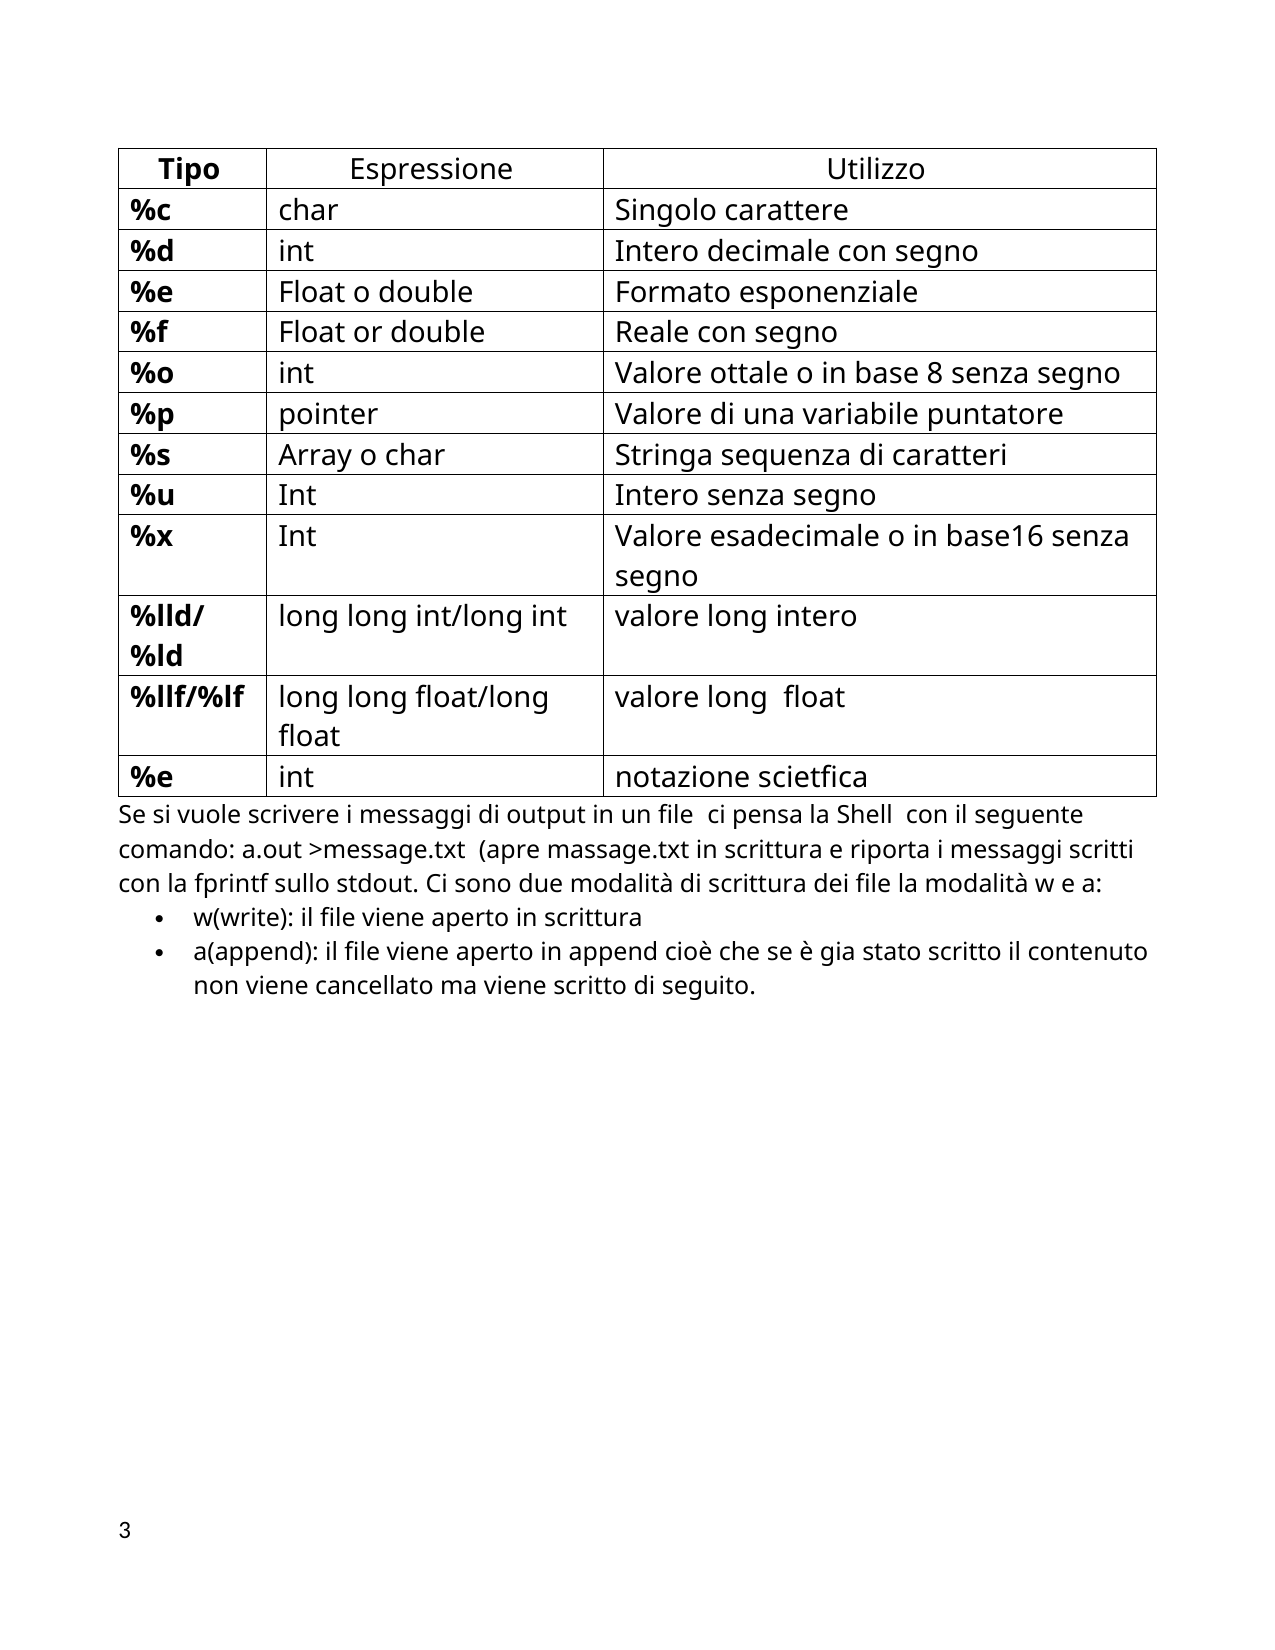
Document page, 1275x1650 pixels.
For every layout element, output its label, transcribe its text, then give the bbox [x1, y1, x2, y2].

table_cell Float o double [267, 271, 603, 311]
table_cell %e [119, 271, 266, 311]
table_header Utilizzo [604, 149, 1156, 188]
list a(append): il file viene aperto in append cioè che se è gia stato scritto il contenuto non viene cancellato ma viene scritto di seguito. [156, 933, 1157, 1002]
table_cell Array o char [267, 434, 603, 473]
table_header Tipo [119, 149, 266, 188]
table_cell int [267, 352, 603, 392]
table_cell Int [267, 515, 603, 594]
table_cell long long int/long int [267, 596, 603, 675]
table_cell %e [119, 756, 266, 796]
table_cell %c [119, 189, 266, 229]
table_cell %o [119, 352, 266, 392]
table_cell Valore ottale o in base 8 senza segno [604, 352, 1156, 392]
table_cell Int [267, 475, 603, 514]
table_cell Formato esponenziale [604, 271, 1156, 311]
table_cell Intero decimale con segno [604, 230, 1156, 270]
list w(write): il file viene aperto in scrittura [156, 899, 1157, 933]
table_cell %f [119, 312, 266, 351]
table_cell Valore esadecimale o in base16 senza segno [604, 515, 1156, 594]
table_cell Singolo carattere [604, 189, 1156, 229]
table_cell %x [119, 515, 266, 594]
table_cell int [267, 756, 603, 796]
table_cell Reale con segno [604, 312, 1156, 351]
table_cell %s [119, 434, 266, 473]
table_cell valore long intero [604, 596, 1156, 675]
table_cell %u [119, 475, 266, 514]
table_cell %llf/%lf [119, 676, 266, 755]
table_header Espressione [267, 149, 603, 188]
table_cell pointer [267, 393, 603, 433]
table_cell %d [119, 230, 266, 270]
table_cell %lld/%ld [119, 596, 266, 675]
table_cell notazione scietfica [604, 756, 1156, 796]
table_cell Float or double [267, 312, 603, 351]
table_cell Intero senza segno [604, 475, 1156, 514]
table_cell long long float/long float [267, 676, 603, 755]
table_cell %p [119, 393, 266, 433]
table_cell valore long float [604, 676, 1156, 755]
table_cell int [267, 230, 603, 270]
text Se si vuole scrivere i messaggi di output in un file ci pensa la Shell con il seguente comando: a.out >message.txt (apre massage.txt in scrittura e riporta i messaggi scritti con la fprintf sullo stdout. Ci sono due modalità di scrittura dei file la modalità w e a: [118, 797, 1157, 899]
table_cell Valore di una variabile puntatore [604, 393, 1156, 433]
table_cell char [267, 189, 603, 229]
table_cell Stringa sequenza di caratteri [604, 434, 1156, 473]
